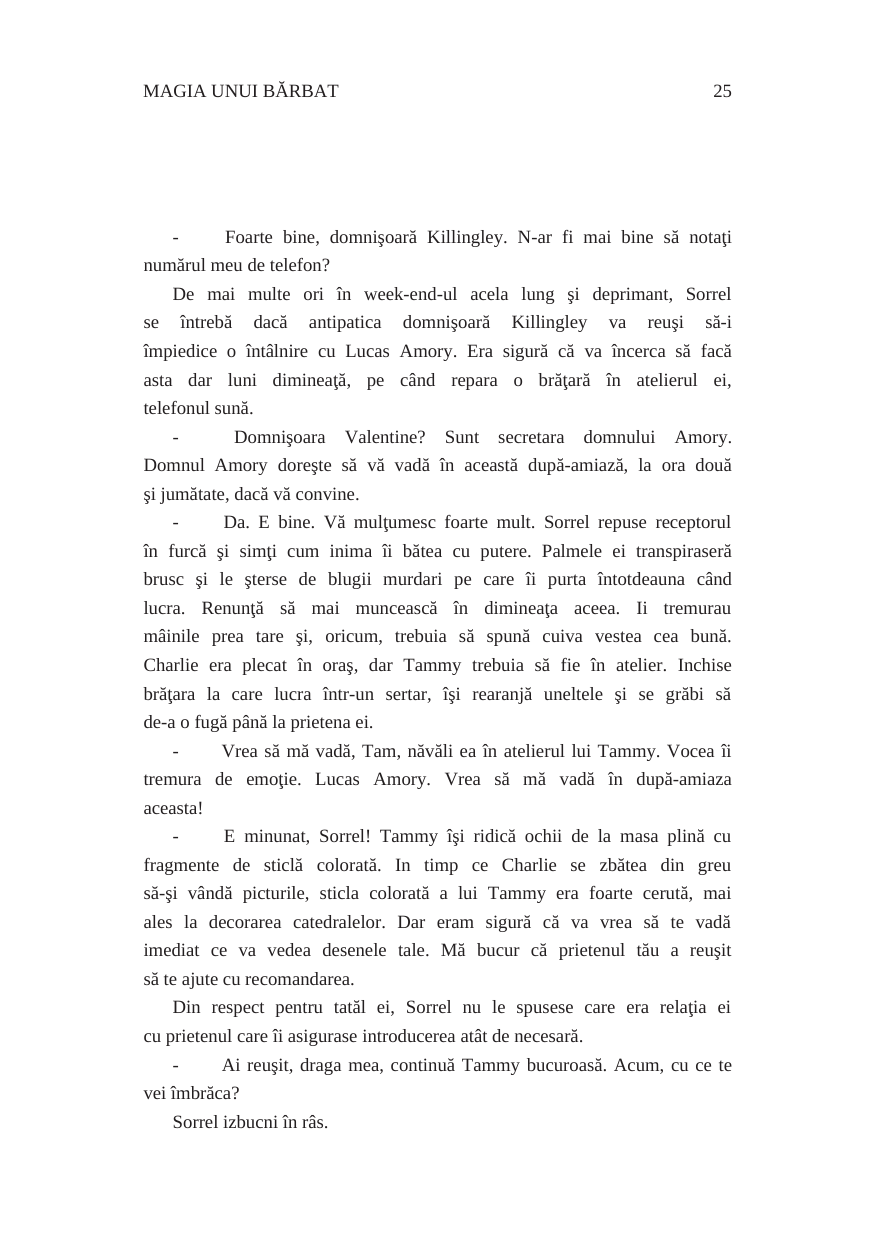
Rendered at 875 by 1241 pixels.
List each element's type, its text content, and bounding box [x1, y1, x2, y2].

text Sorrel izbucni în râs. [143, 1105, 735, 1134]
list Domnişoara Valentine? Sunt secretara domnului Amory. Domnul Amory doreşte să vă vadă în această după-amiază, la ora două şi jumătate, dacă vă convine. [143, 420, 733, 506]
list Da. E bine. Vă mulţumesc foarte mult. Sorrel repuse receptorul în furcă şi simţi cum inima îi bătea cu putere. Palmele ei transpiraseră brusc şi le şterse de blugii murdari pe care îi purta întotdeauna când lucra. Renunţă să mai muncească în dimineaţa aceea. Ii tremurau mâinile prea tare şi, oricum, trebuia să spună cuiva vestea cea bună. Charlie era plecat în oraş, dar Tammy trebuia să fie în atelier. Inchise brăţara la care lucra într-un sertar, îşi rearanjă uneltele şi se grăbi să de-a o fugă până la prietena ei. [143, 506, 733, 734]
text De mai multe ori în week-end-ul acela lung şi deprimant, Sorrel se întrebă dacă antipatica domnişoară Killingley va reuşi să-i împiedice o întâlnire cu Lucas Amory. Era sigură că va încerca să facă asta dar luni dimineaţă, pe când repara o brăţară în atelierul ei, telefonul sună. [143, 278, 733, 420]
list Ai reuşit, draga mea, continuă Tammy bucuroasă. Acum, cu ce te vei îmbrăca? [143, 1048, 733, 1105]
list Vrea să mă vadă, Tam, năvăli ea în atelierul lui Tammy. Vocea îi tremura de emoţie. Lucas Amory. Vrea să mă vadă în după-amiaza aceasta! [143, 734, 733, 820]
list Foarte bine, domnişoară Killingley. N-ar fi mai bine să notaţi numărul meu de telefon? [143, 221, 733, 278]
text Din respect pentru tatăl ei, Sorrel nu le spusese care era relaţia ei cu prietenul care îi asigurase introducerea atât de necesară. [143, 991, 733, 1048]
list E minunat, Sorrel! Tammy îşi ridică ochii de la masa plină cu fragmente de sticlă colorată. In timp ce Charlie se zbătea din greu să-şi vândă picturile, sticla colorată a lui Tammy era foarte cerută, mai ales la decorarea catedralelor. Dar eram sigură că va vrea să te vadă imediat ce va vedea desenele tale. Mă bucur că prietenul tău a reuşit să te ajute cu recomandarea. [143, 820, 733, 991]
